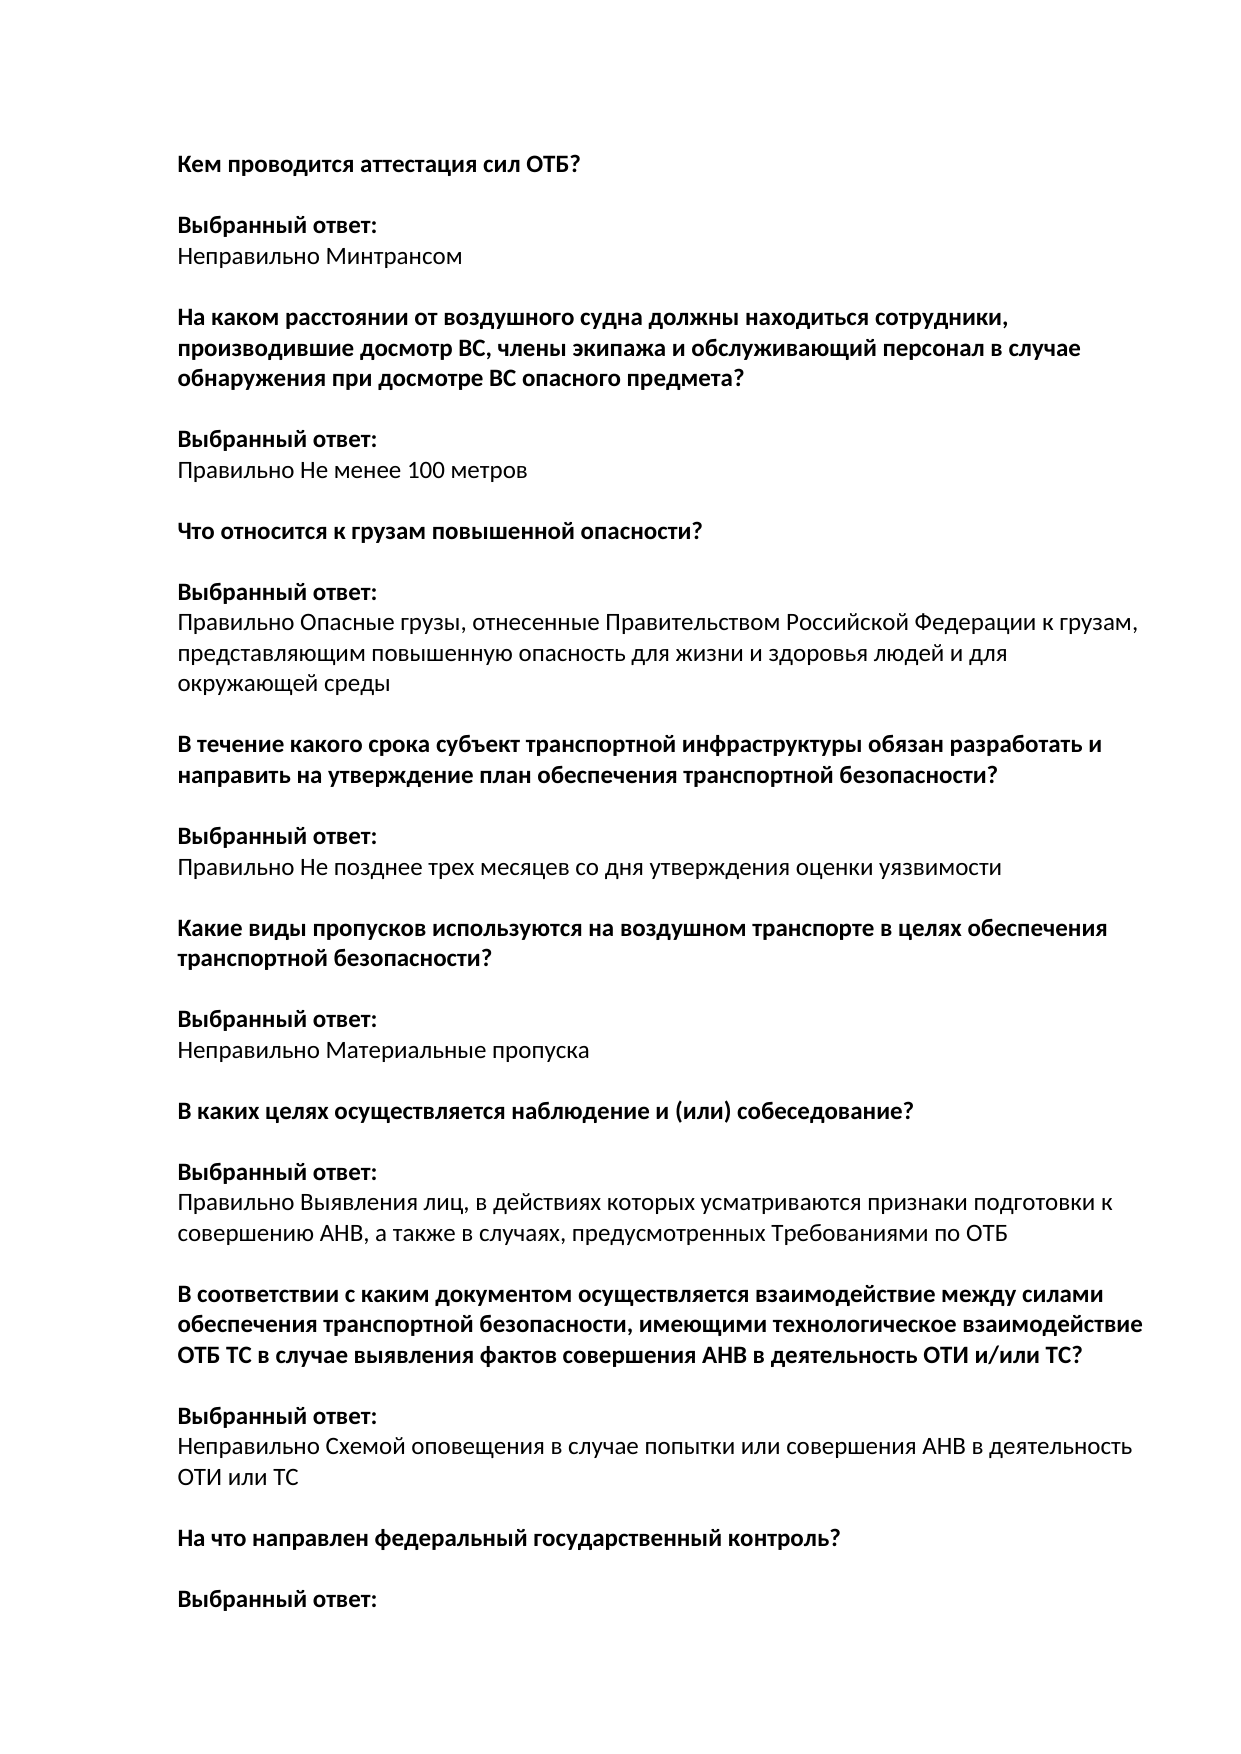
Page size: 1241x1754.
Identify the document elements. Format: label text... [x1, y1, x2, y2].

text Выбранный ответ: [177, 210, 1152, 240]
text Что относится к грузам повышенной опасности? [177, 515, 1152, 545]
text Неправильно Материальные пропуска [177, 1034, 1152, 1064]
text В течение какого срока субъект транспортной инфраструктуры обязан разработать и направить на утверждение план обеспечения транспортной безопасности? [177, 728, 1152, 789]
text В соответствии с каким документом осуществляется взаимодействие между силами обеспечения транспортной безопасности, имеющими технологическое взаимодействие ОТБ ТС в случае выявления фактов совершения АНВ в деятельность ОТИ и/или ТС? [177, 1278, 1152, 1369]
text Выбранный ответ: [177, 1400, 1152, 1431]
text Правильно Не менее 100 метров [177, 454, 1152, 484]
text Выбранный ответ: [177, 1156, 1152, 1186]
text Неправильно Схемой оповещения в случае попытки или совершения АНВ в деятельность ОТИ или ТС [177, 1431, 1152, 1492]
text Правильно Выявления лиц, в действиях которых усматриваются признаки подготовки к совершению АНВ, а также в случаях, предусмотренных Требованиями по ОТБ [177, 1186, 1152, 1247]
text Кем проводится аттестация сил ОТБ? [177, 149, 1152, 179]
text Выбранный ответ: [177, 1583, 1152, 1614]
text Выбранный ответ: [177, 820, 1152, 851]
text Какие виды пропусков используются на воздушном транспорте в целях обеспечения транспортной безопасности? [177, 912, 1152, 973]
text На что направлен федеральный государственный контроль? [177, 1522, 1152, 1553]
text Правильно Не позднее трех месяцев со дня утверждения оценки уязвимости [177, 851, 1152, 881]
text На каком расстоянии от воздушного судна должны находиться сотрудники, производившие досмотр ВС, члены экипажа и обслуживающий персонал в случае обнаружения при досмотре ВС опасного предмета? [177, 301, 1152, 393]
text Выбранный ответ: [177, 576, 1152, 606]
text Правильно Опасные грузы, отнесенные Правительством Российской Федерации к грузам, представляющим повышенную опасность для жизни и здоровья людей и для окружающей среды [177, 606, 1152, 698]
text Выбранный ответ: [177, 423, 1152, 454]
text Неправильно Минтрансом [177, 240, 1152, 271]
text В каких целях осуществляется наблюдение и (или) собеседование? [177, 1095, 1152, 1125]
text Выбранный ответ: [177, 1003, 1152, 1034]
